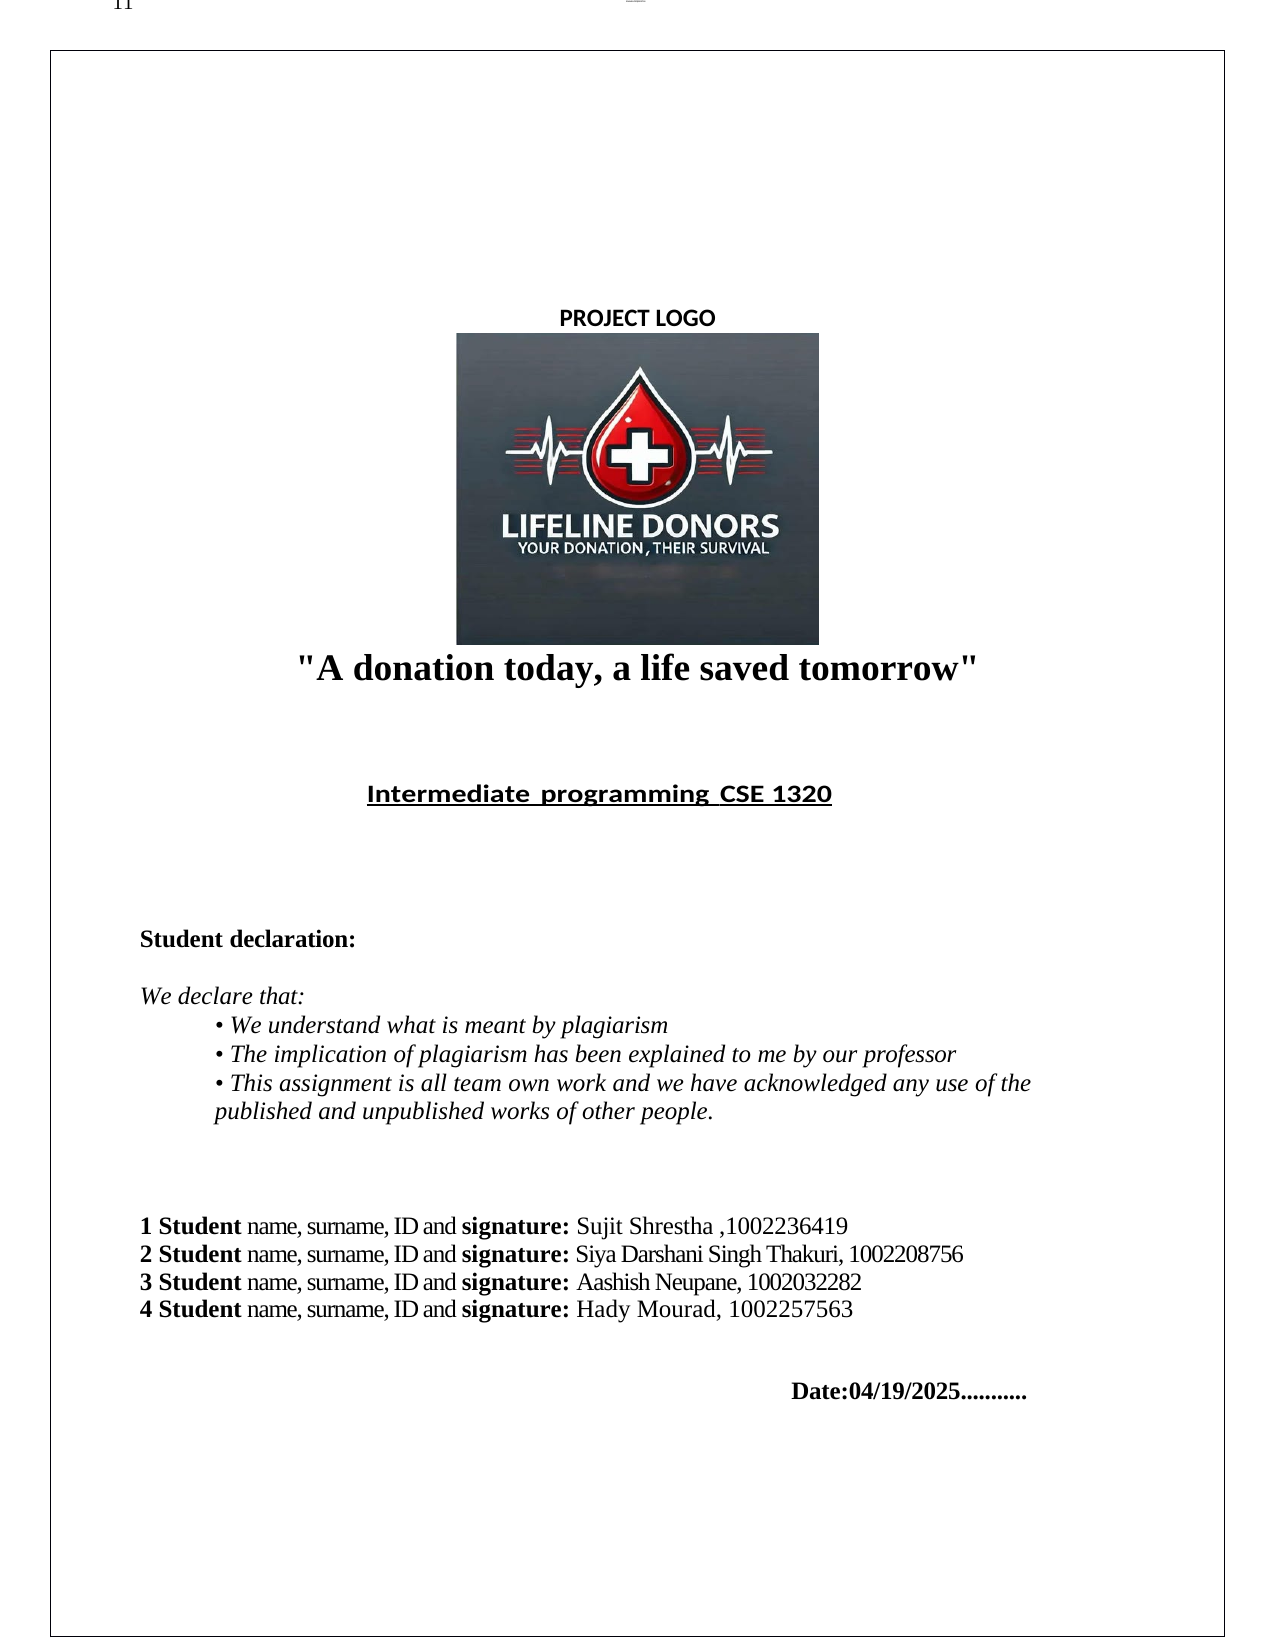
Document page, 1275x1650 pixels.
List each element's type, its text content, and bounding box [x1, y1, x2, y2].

text "A donation today, a life saved tomorrow" [112, 645, 1162, 688]
text Intermediate programming CSE 1320 [230, 779, 968, 808]
text PROJECT LOGO [112, 303, 1162, 333]
picture [456, 333, 819, 645]
